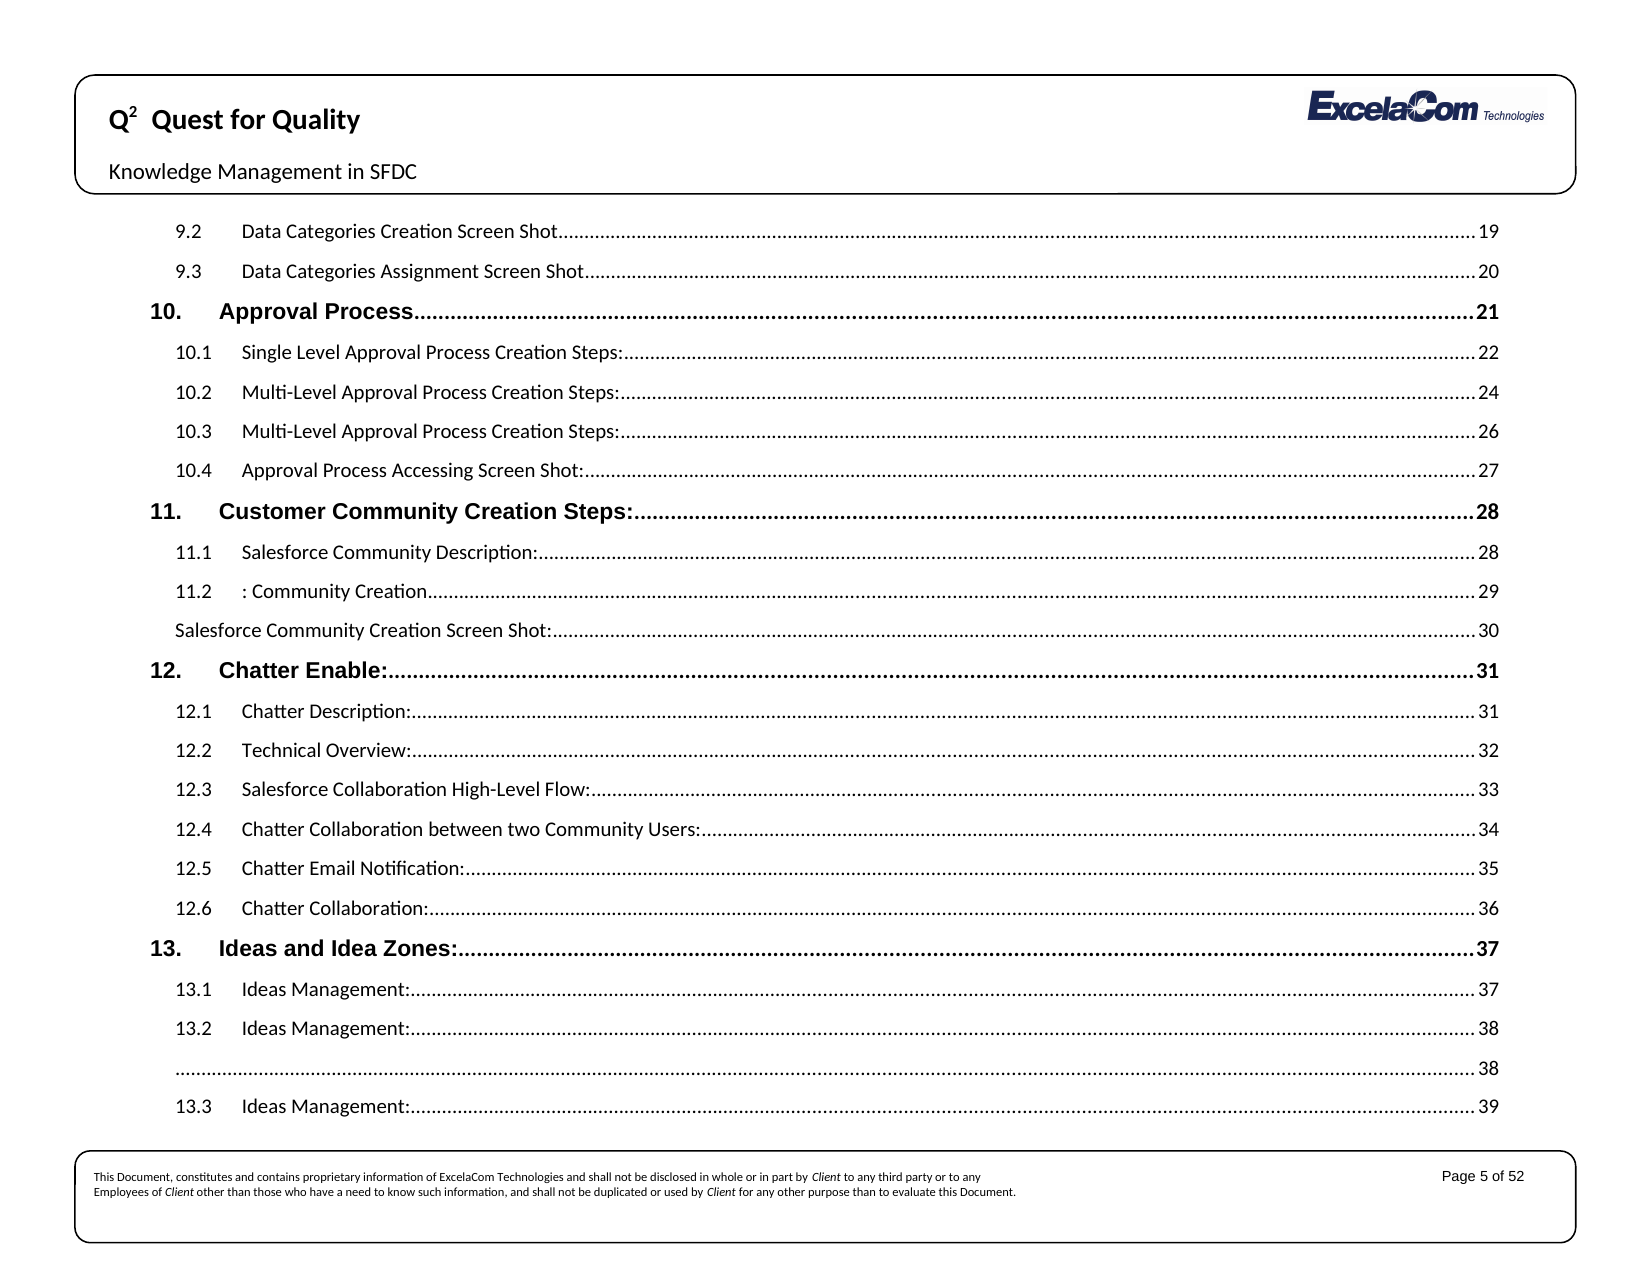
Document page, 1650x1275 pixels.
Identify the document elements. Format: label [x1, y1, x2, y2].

picture [1304, 87, 1548, 125]
